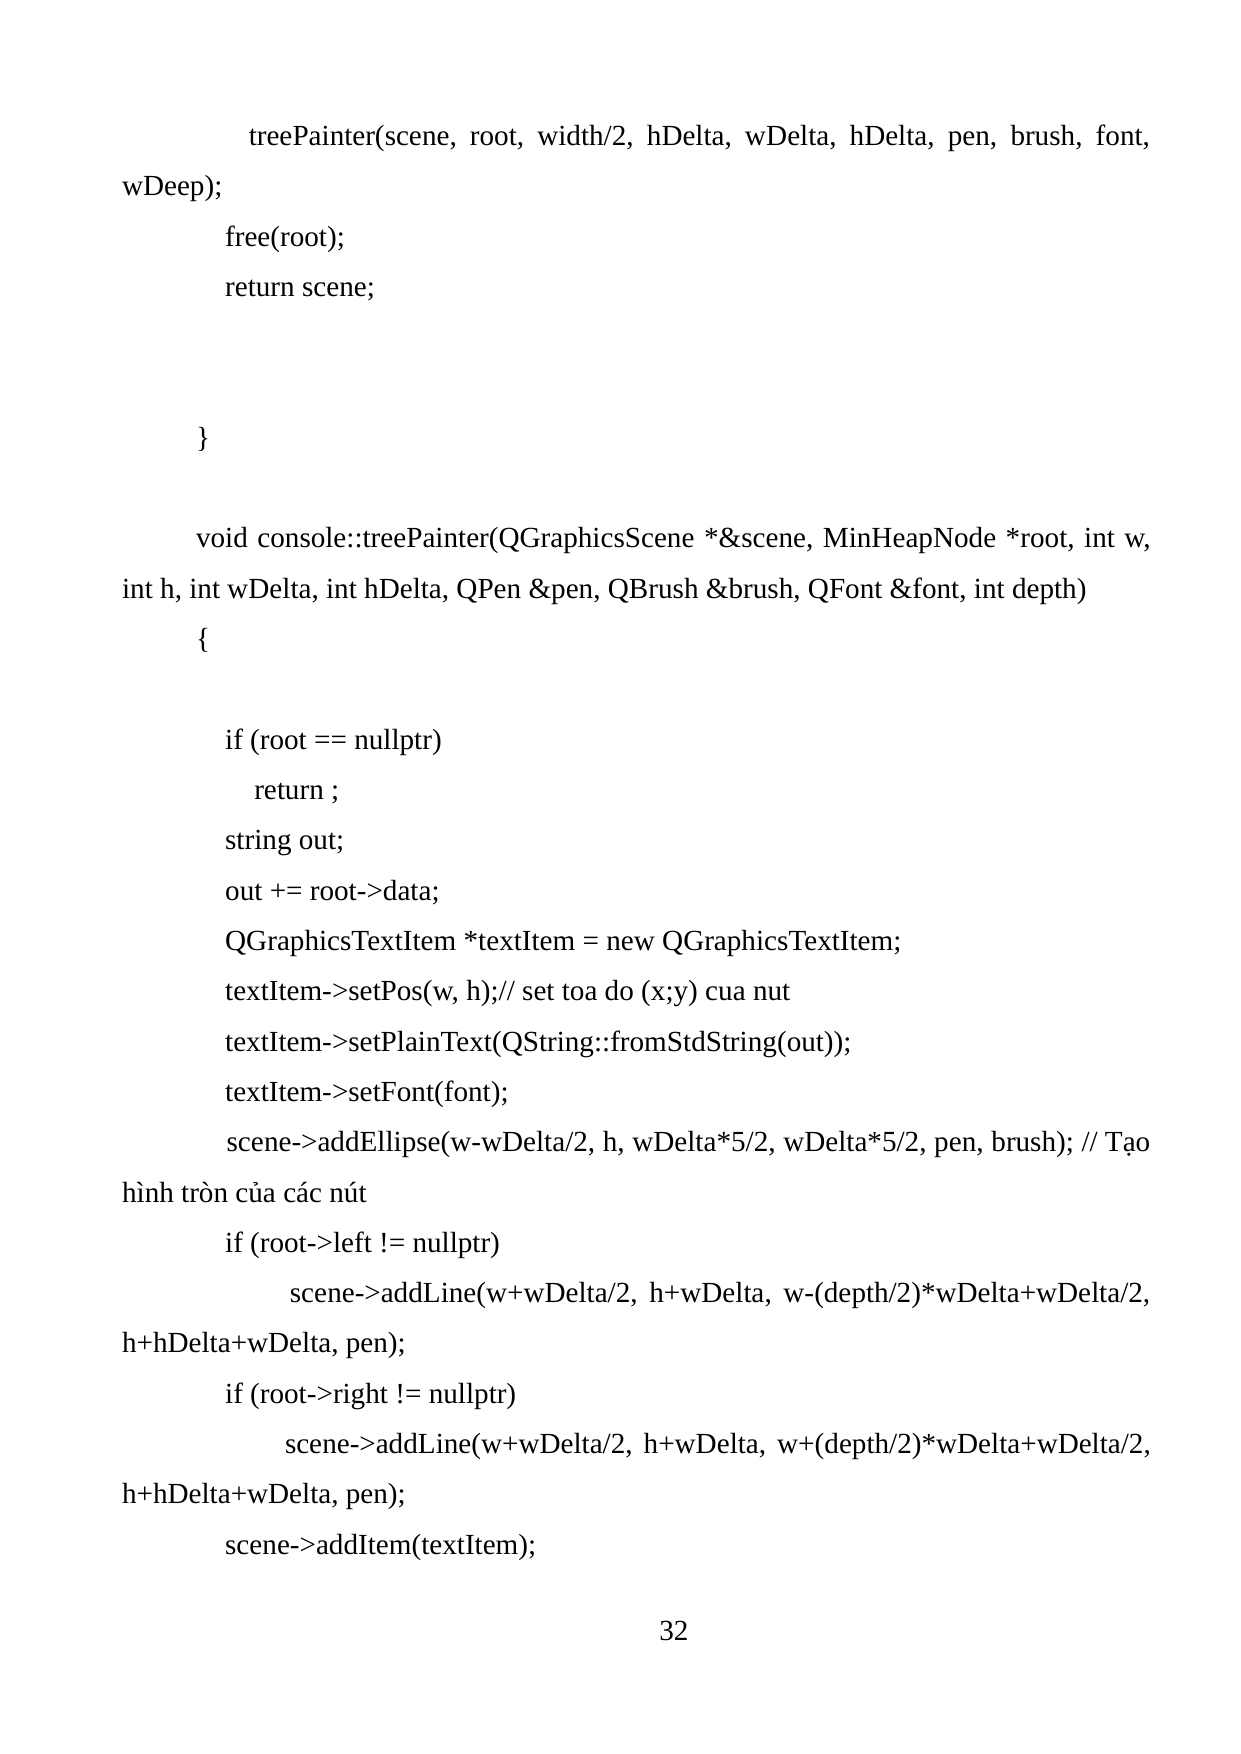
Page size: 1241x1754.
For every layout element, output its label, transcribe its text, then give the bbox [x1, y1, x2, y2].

text scene->addEllipse(w-wDelta/2, h, wDelta*5/2, wDelta*5/2, pen, brush); // Tạo hình tròn của các nút [122, 1124, 1152, 1208]
text out += root->data; [122, 873, 1152, 906]
text return scene; [122, 269, 1152, 303]
text return ; [122, 772, 1152, 806]
text textItem->setFont(font); [122, 1074, 1152, 1108]
text { [122, 621, 1152, 655]
text string out; [122, 822, 1152, 856]
text textItem->setPlainText(QString::fromStdString(out)); [122, 1024, 1152, 1057]
text treePainter(scene, root, width/2, hDelta, wDelta, hDelta, pen, brush, font, wDeep); [122, 118, 1152, 202]
text free(root); [122, 219, 1152, 252]
text scene->addLine(w+wDelta/2, h+wDelta, w-(depth/2)*wDelta+wDelta/2, h+hDelta+wDelta, pen); [122, 1275, 1152, 1359]
text if (root == nullptr) [122, 722, 1152, 755]
text void console::treePainter(QGraphicsScene *&scene, MinHeapNode *root, int w, int h, int wDelta, int hDelta, QPen &pen, QBrush &brush, QFont &font, int depth) [122, 521, 1152, 604]
text textItem->setPos(w, h);// set toa do (x;y) cua nut [122, 973, 1152, 1007]
text } [122, 420, 1152, 453]
text QGraphicsTextItem *textItem = new QGraphicsTextItem; [122, 923, 1152, 957]
text if (root->left != nullptr) [122, 1225, 1152, 1258]
text if (root->right != nullptr) [122, 1376, 1152, 1409]
text scene->addLine(w+wDelta/2, h+wDelta, w+(depth/2)*wDelta+wDelta/2, h+hDelta+wDelta, pen); [122, 1426, 1152, 1510]
text scene->addItem(textItem); [122, 1527, 1152, 1560]
